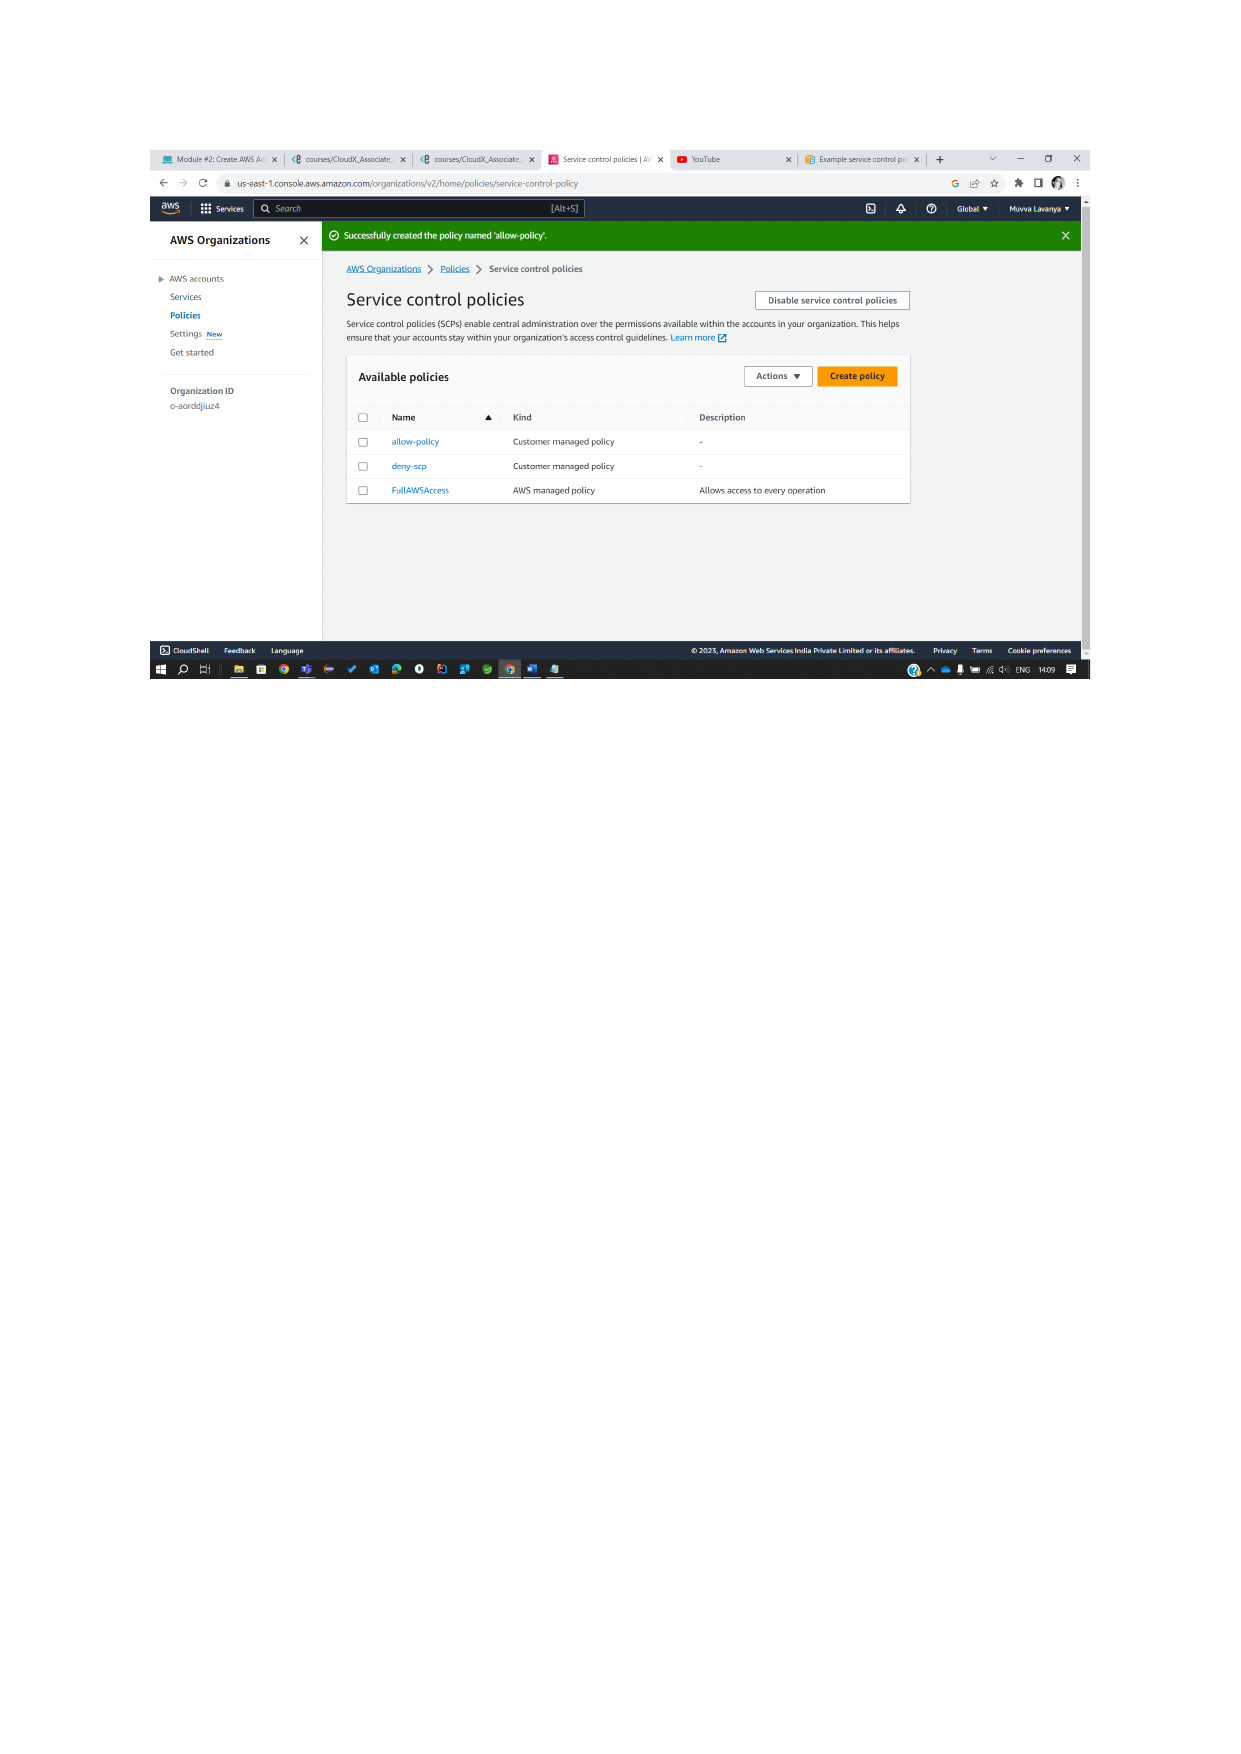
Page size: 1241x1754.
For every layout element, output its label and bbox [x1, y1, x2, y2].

picture [150, 150, 1091, 679]
